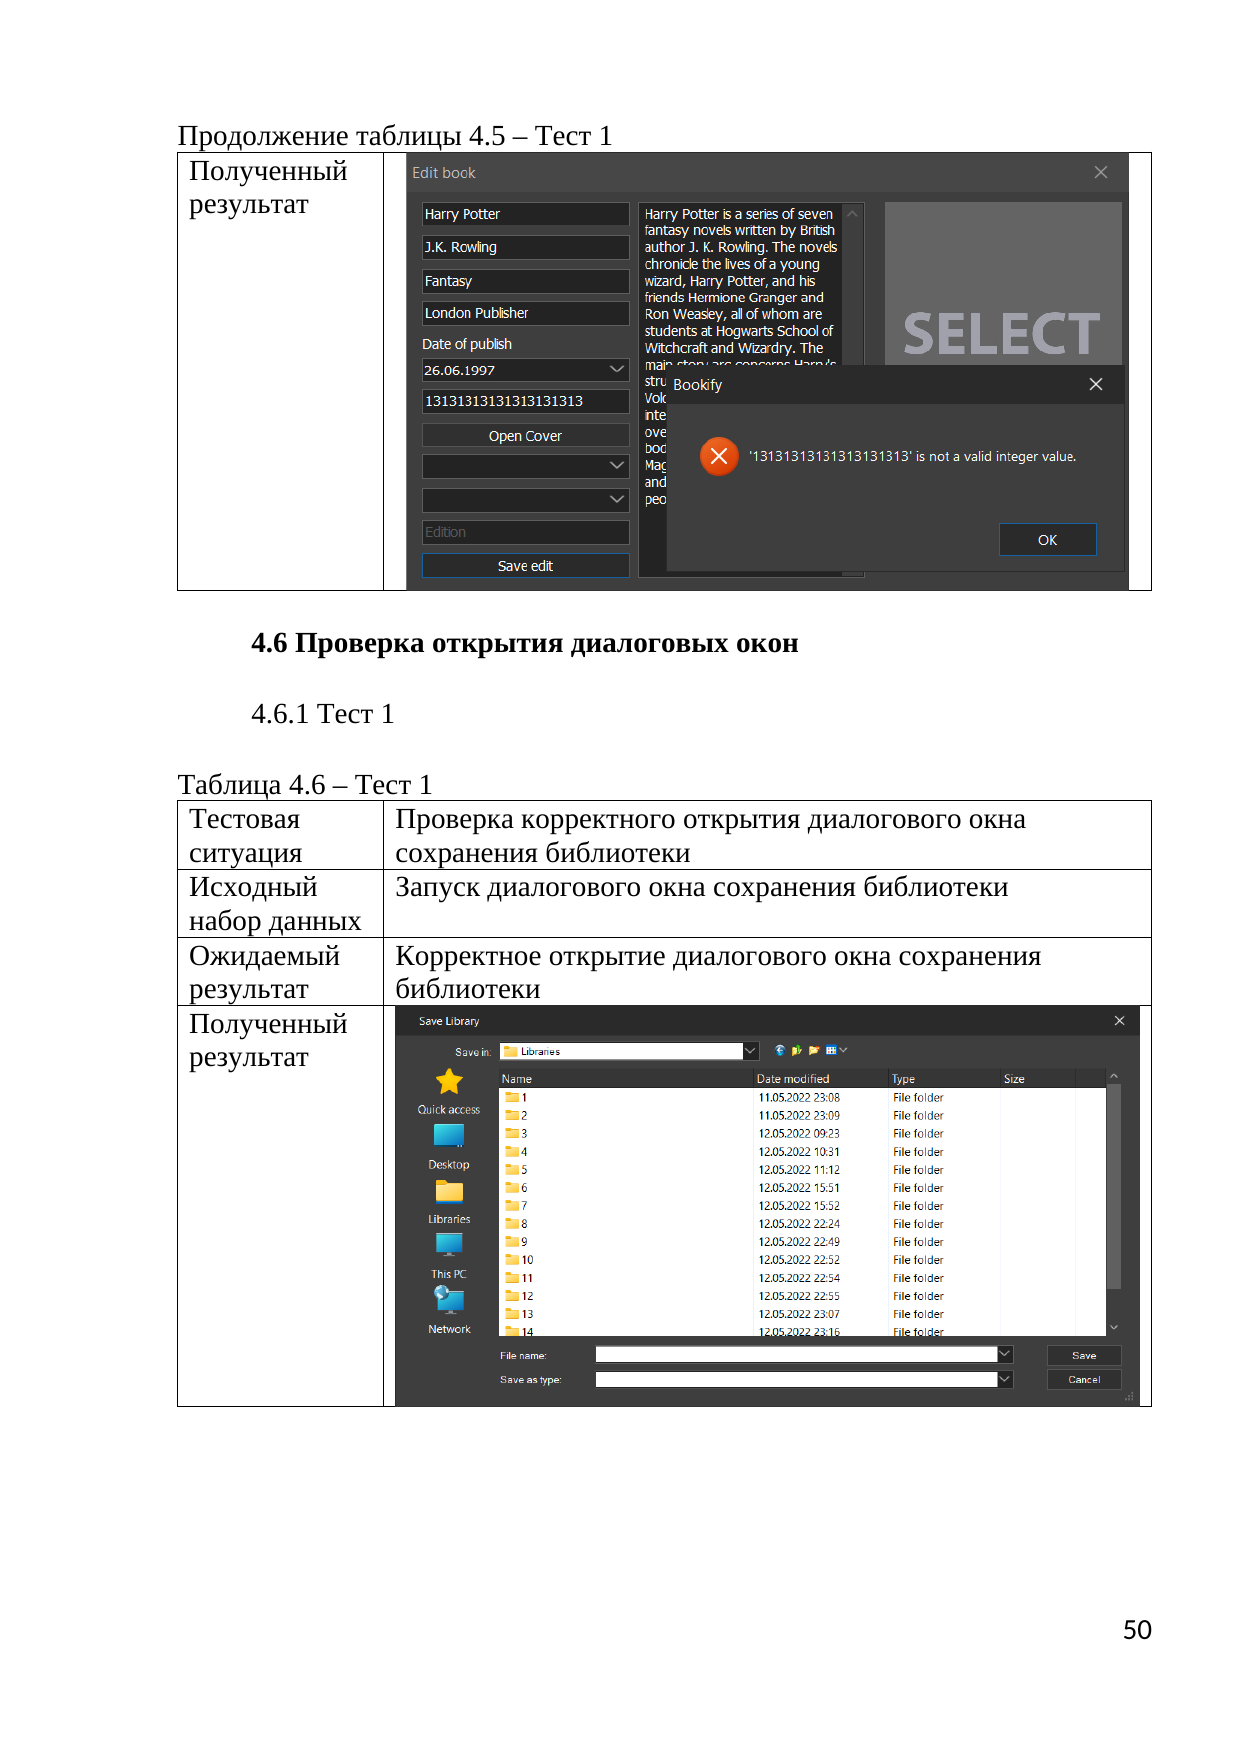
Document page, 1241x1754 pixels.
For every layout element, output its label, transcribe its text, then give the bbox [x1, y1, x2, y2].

table_cell Корректное открытие диалогового окна сохранения библиотеки [384, 938, 1151, 1005]
text Продолжение таблицы 4.5 – Тест 1 [177, 118, 1152, 152]
subtitle Тест 1 [251, 696, 1152, 729]
table_header Проверка корректного открытия диалогового окна сохранения библиотеки [384, 801, 1151, 868]
picture [406, 152, 1129, 591]
table_cell Исходный набор данных [178, 870, 383, 937]
table_cell Полученный результат [178, 1006, 383, 1406]
table_header [384, 153, 406, 590]
picture [395, 1005, 1140, 1407]
table_header Полученный результат [178, 153, 383, 590]
table_cell [384, 1006, 395, 1406]
subtitle Проверка открытия диалоговых окон [251, 625, 1152, 658]
table_header [1129, 153, 1151, 590]
table_cell [1140, 1006, 1151, 1406]
table_header Тестовая ситуация [178, 801, 383, 868]
table_cell Ожидаемый результат [178, 938, 383, 1005]
table_cell Запуск диалогового окна сохранения библиотеки [384, 870, 1151, 937]
text Таблица 4.6 – Тест 1 [177, 767, 1152, 800]
